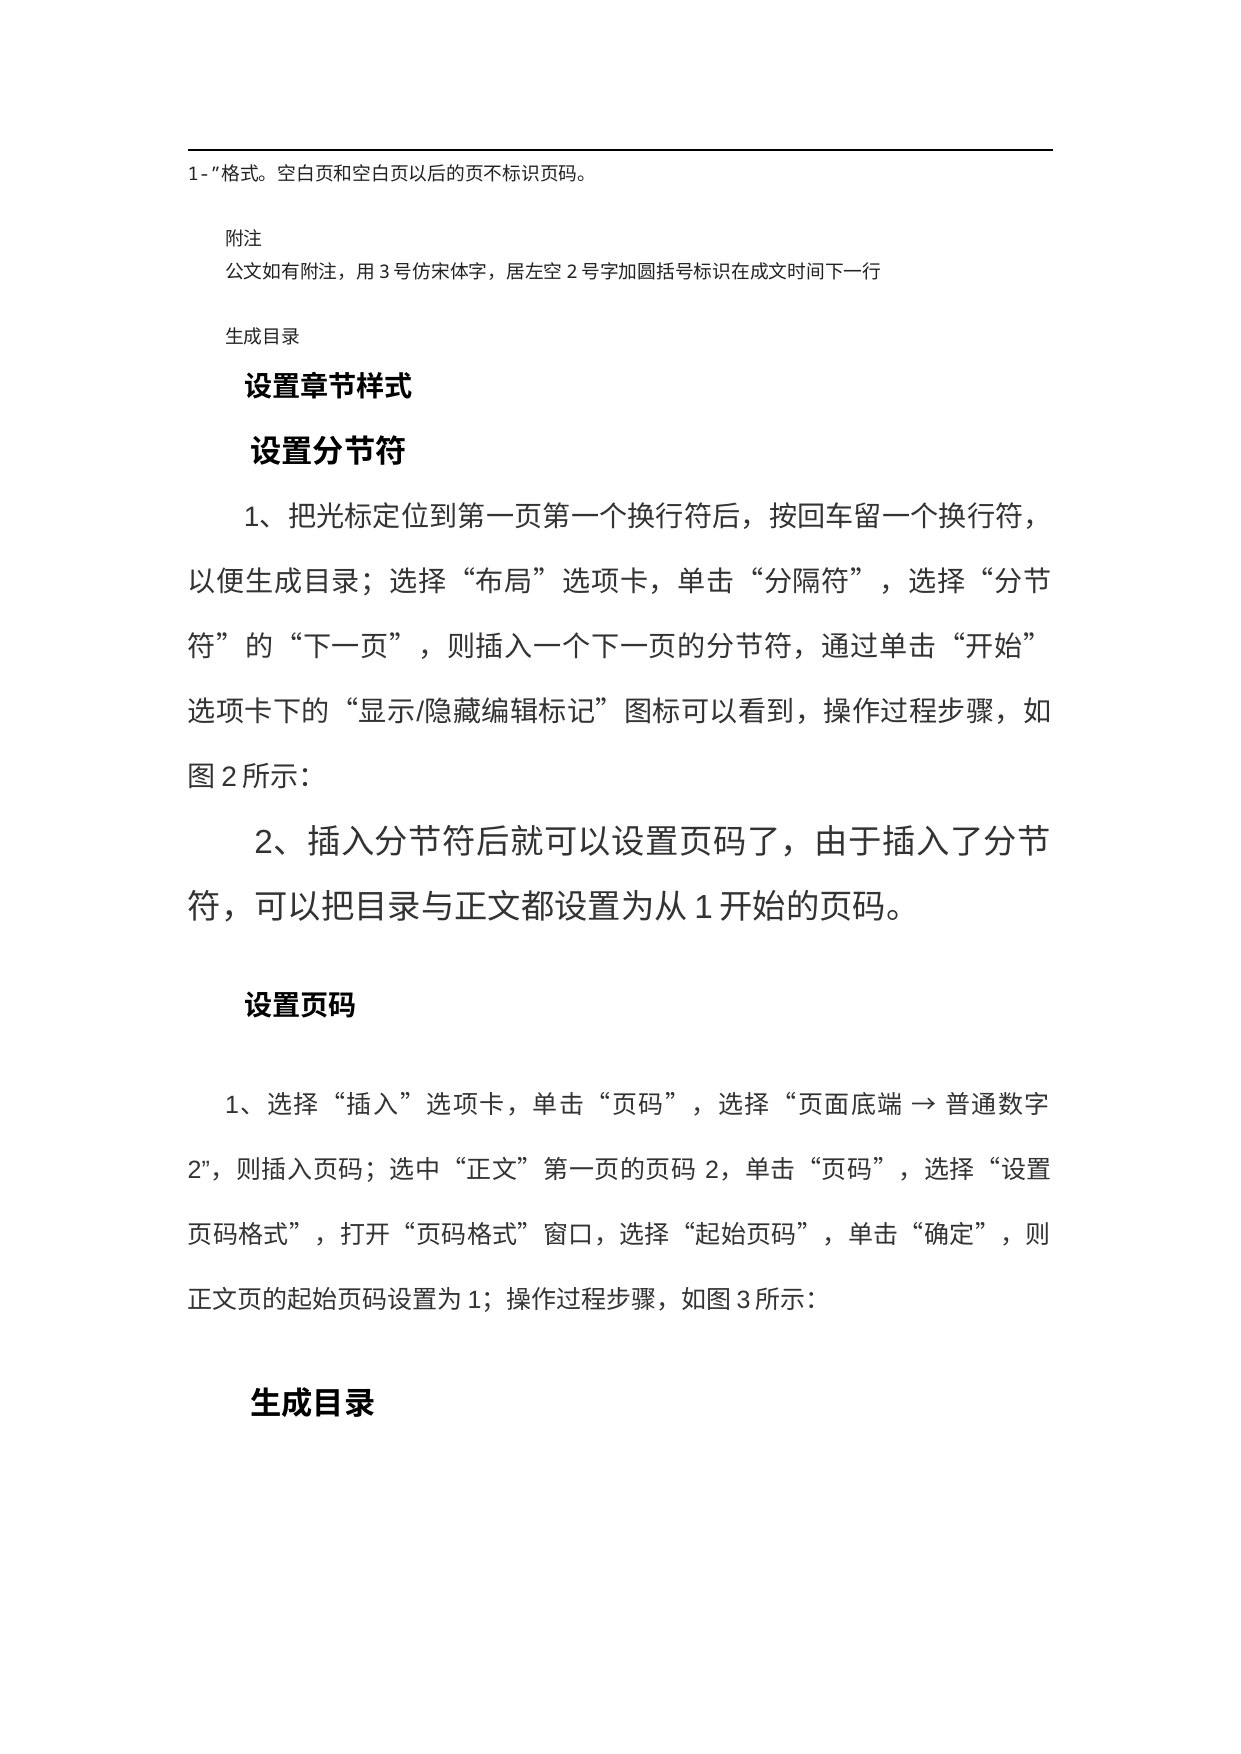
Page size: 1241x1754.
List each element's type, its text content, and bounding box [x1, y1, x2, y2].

text 附注 [187, 221, 1053, 254]
text 2、插入分节符后就可以设置页码了，由于插入了分节符，可以把目录与正文都设置为从1开始的页码。 [187, 806, 1053, 936]
text 生成目录 [187, 319, 1053, 351]
text 生成目录 [187, 1368, 1053, 1433]
text 公文如有附注，用3号仿宋体字，居左空2号字加圆括号标识在成文时间下一行 [187, 254, 1053, 286]
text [187, 156, 1053, 189]
text 设置章节样式 [187, 351, 1053, 416]
text 1、把光标定位到第一页第一个换行符后，按回车留一个换行符，以便生成目录；选择“布局”选项卡，单击“分隔符”，选择“分节符”的“下一页”，则插入一个下一页的分节符，通过单击“开始”选项卡下的“显示/隐藏编辑标记”图标可以看到，操作过程步骤，如图2所示： [187, 481, 1053, 806]
text 1、选择“插入”选项卡，单击“页码”，选择“页面底端 → 普通数字 2”，则插入页码；选中“正文”第一页的页码 2，单击“页码”，选择“设置页码格式”，打开“页码格式”窗口，选择“起始页码”，单击“确定”，则正文页的起始页码设置为1；操作过程步骤，如图3所示： [187, 1070, 1053, 1330]
text 设置页码 [187, 971, 1053, 1036]
text 设置分节符 [187, 416, 1053, 481]
